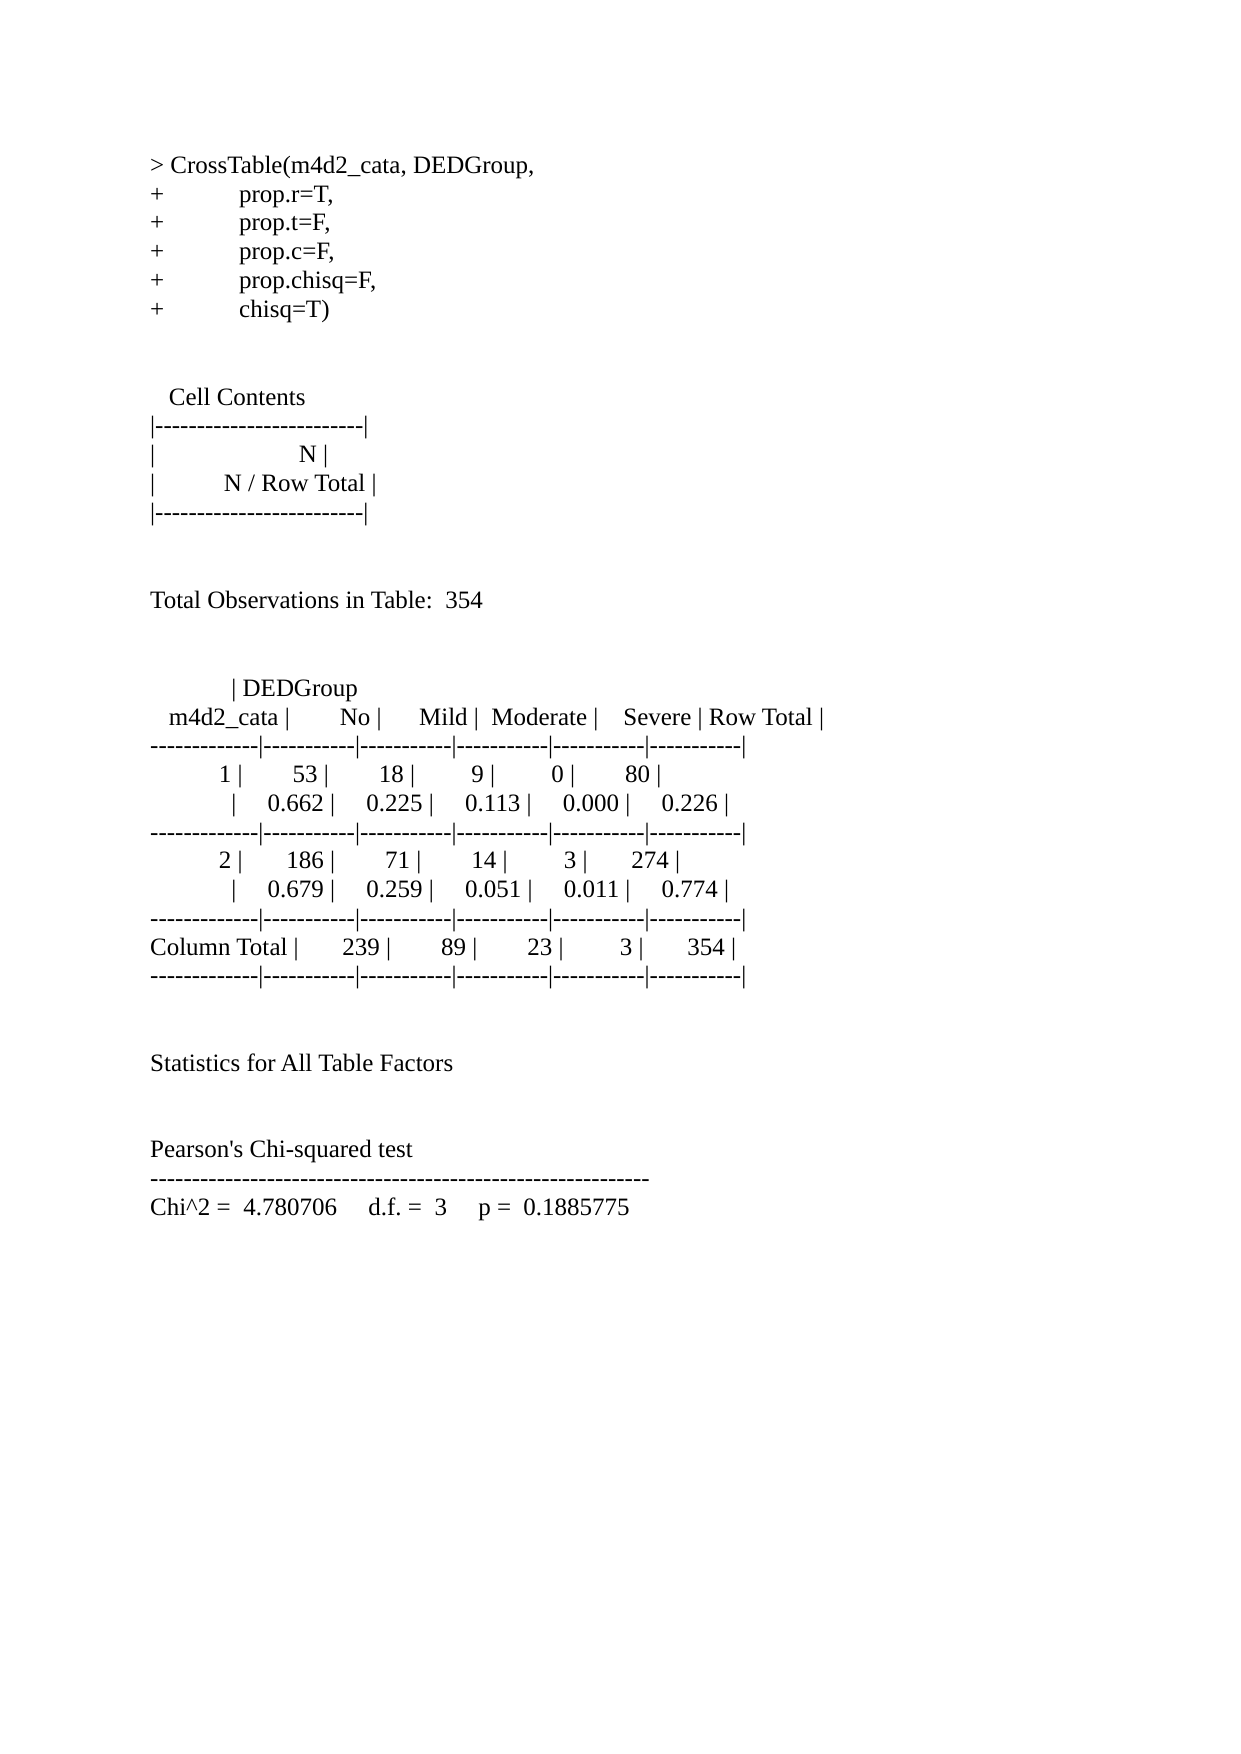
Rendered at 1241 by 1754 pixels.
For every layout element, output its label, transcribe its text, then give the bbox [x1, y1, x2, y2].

text 1 | 53 | 18 | 9 | 0 | 80 | [150, 759, 1090, 788]
text Statistics for All Table Factors [150, 1048, 1090, 1077]
text | N | [150, 439, 1090, 468]
text + prop.t=F, [150, 207, 1090, 236]
text + prop.chisq=F, [150, 265, 1090, 294]
text |-------------------------| [150, 411, 1090, 439]
text | N / Row Total | [150, 468, 1090, 497]
text | 0.679 | 0.259 | 0.051 | 0.011 | 0.774 | [150, 874, 1090, 903]
text + prop.c=F, [150, 236, 1090, 265]
text ------------------------------------------------------------ [150, 1163, 1090, 1192]
text m4d2_cata | No | Mild | Moderate | Severe | Row Total | [150, 702, 1090, 730]
text + prop.r=T, [150, 179, 1090, 207]
text Column Total | 239 | 89 | 23 | 3 | 354 | [150, 932, 1090, 960]
text -------------|-----------|-----------|-----------|-----------|-----------| [150, 730, 1090, 759]
text | DEDGroup [150, 673, 1090, 702]
text |-------------------------| [150, 497, 1090, 526]
text Total Observations in Table: 354 [150, 585, 1090, 613]
text Cell Contents [150, 382, 1090, 411]
text 2 | 186 | 71 | 14 | 3 | 274 | [150, 845, 1090, 874]
text | 0.662 | 0.225 | 0.113 | 0.000 | 0.226 | [150, 788, 1090, 817]
text -------------|-----------|-----------|-----------|-----------|-----------| [150, 817, 1090, 845]
text Chi^2 = 4.780706 d.f. = 3 p = 0.1885775 [150, 1192, 1090, 1221]
text > CrossTable(m4d2_cata, DEDGroup, [150, 150, 1090, 179]
text + chisq=T) [150, 294, 1090, 322]
text -------------|-----------|-----------|-----------|-----------|-----------| [150, 960, 1090, 989]
text Pearson's Chi-squared test [150, 1134, 1090, 1163]
text -------------|-----------|-----------|-----------|-----------|-----------| [150, 903, 1090, 932]
